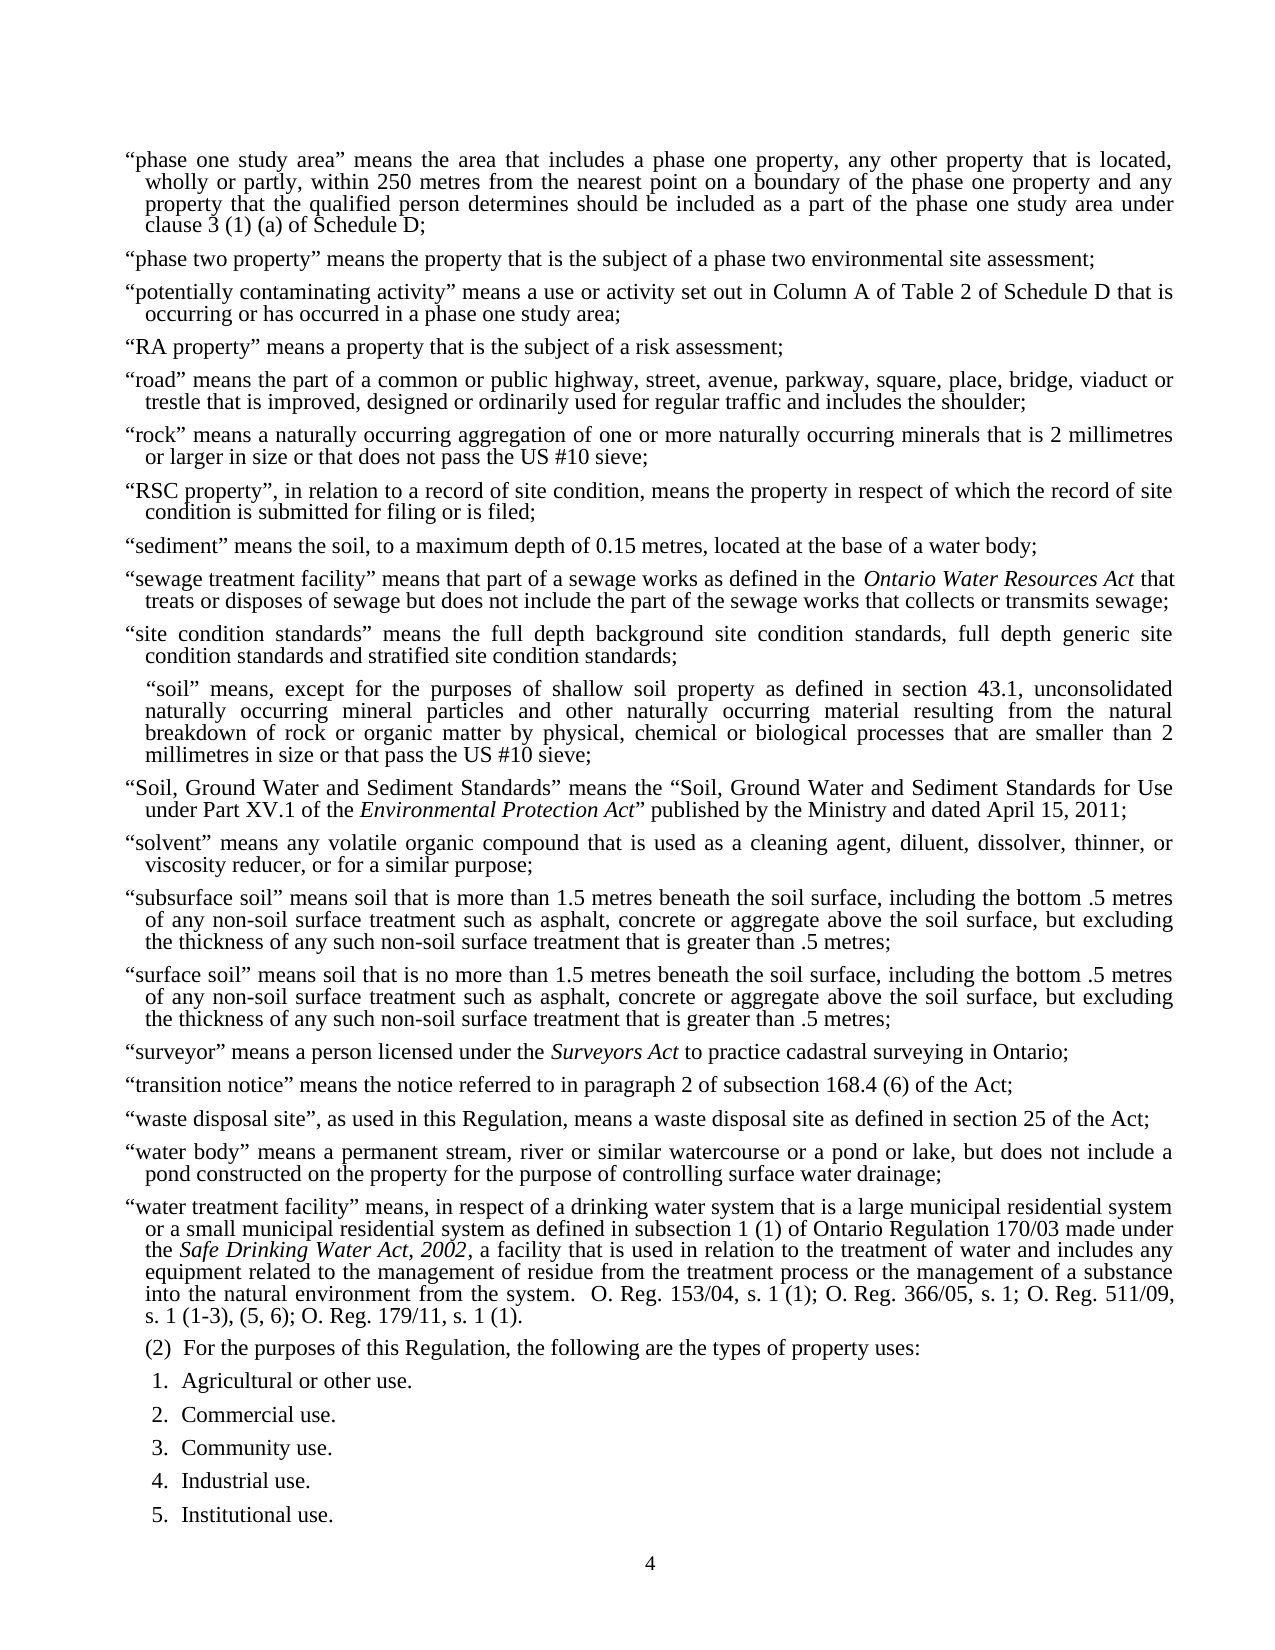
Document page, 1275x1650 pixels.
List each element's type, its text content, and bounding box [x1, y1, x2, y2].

text “sewage treatment facility” means that part of a sewage works as defined in the Ontario Water Resources Act that treats or disposes of sewage but does not include the part of the sewage works that collects or transmits sewage; [125, 569, 1175, 613]
text “subsurface soil” means soil that is more than 1.5 metres beneath the soil surface, including the bottom .5 metres of any non-soil surface treatment such as asphalt, concrete or aggregate above the soil surface, but excluding the thickness of any such non-soil surface treatment that is greater than .5 metres; [125, 888, 1175, 953]
text 2. Commercial use. [125, 1405, 1175, 1426]
text “road” means the part of a common or public highway, street, avenue, parkway, square, place, bridge, viaduct or trestle that is improved, designed or ordinarily used for regular traffic and includes the shoulder; [125, 370, 1175, 414]
text 5. Institutional use. [125, 1505, 1175, 1526]
text “site condition standards” means the full depth background site condition standards, full depth generic site condition standards and stratified site condition standards; [125, 624, 1175, 668]
text (2) For the purposes of this Regulation, the following are the types of property uses: [125, 1338, 1175, 1360]
text “RSC property”, in relation to a record of site condition, means the property in respect of which the record of site condition is submitted for filing or is filed; [125, 481, 1175, 524]
text “sediment” means the soil, to a maximum depth of 0.15 metres, located at the base of a water body; [125, 536, 1175, 557]
text 3. Community use. [125, 1438, 1175, 1460]
text “phase one study area” means the area that includes a phase one property, any other property that is located, wholly or partly, within 250 metres from the nearest point on a boundary of the phase one property and any property that the qualified person determines should be included as a part of the phase one study area under clause 3 (1) (a) of Schedule D; [125, 150, 1175, 237]
text “waste disposal site”, as used in this Regulation, means a waste disposal site as defined in section 25 of the Act; [125, 1108, 1175, 1130]
text “water treatment facility” means, in respect of a drinking water system that is a large municipal residential system or a small municipal residential system as defined in subsection 1 (1) of Ontario Regulation 170/03 made under the Safe Drinking Water Act, 2002, a facility that is used in relation to the treatment of water and includes any equipment related to the management of residue from the treatment process or the management of a substance into the natural environment from the system. O. Reg. 153/04, s. 1 (1); O. Reg. 366/05, s. 1; O. Reg. 511/09, s. 1 (1-3), (5, 6); O. Reg. 179/11, s. 1 (1). [125, 1197, 1175, 1328]
text 4. Industrial use. [125, 1471, 1175, 1493]
text “surveyor” means a person licensed under the Surveyors Act to practice cadastral surveying in Ontario; [125, 1042, 1175, 1064]
text “rock” means a naturally occurring aggregation of one or more naturally occurring minerals that is 2 millimetres or larger in size or that does not pass the US #10 sieve; [125, 426, 1175, 469]
text “water body” means a permanent stream, river or similar watercourse or a pond or lake, but does not include a pond constructed on the property for the purpose of controlling surface water drainage; [125, 1142, 1175, 1185]
text “phase two property” means the property that is the subject of a phase two environmental site assessment; [125, 249, 1175, 270]
text “surface soil” means soil that is no more than 1.5 metres beneath the soil surface, including the bottom .5 metres of any non-soil surface treatment such as asphalt, concrete or aggregate above the soil surface, but excluding the thickness of any such non-soil surface treatment that is greater than .5 metres; [125, 965, 1175, 1030]
text “Soil, Ground Water and Sediment Standards” means the “Soil, Ground Water and Sediment Standards for Use under Part XV.1 of the Environmental Protection Act” published by the Ministry and dated April 15, 2011; [125, 778, 1175, 821]
text “RA property” means a property that is the subject of a risk assessment; [125, 337, 1175, 359]
text 1. Agricultural or other use. [125, 1371, 1175, 1393]
text “solvent” means any volatile organic compound that is used as a cleaning agent, diluent, dissolver, thinner, or viscosity reducer, or for a similar purpose; [125, 833, 1175, 877]
text “transition notice” means the notice referred to in paragraph 2 of subsection 168.4 (6) of the Act; [125, 1075, 1175, 1097]
text “potentially contaminating activity” means a use or activity set out in Column A of Table 2 of Schedule D that is occurring or has occurred in a phase one study area; [125, 282, 1175, 326]
text “soil” means, except for the purposes of shallow soil property as defined in section 43.1, unconsolidated naturally occurring mineral particles and other naturally occurring material resulting from the natural breakdown of rock or organic matter by physical, chemical or biological processes that are smaller than 2 millimetres in size or that pass the US #10 sieve; [125, 679, 1175, 766]
